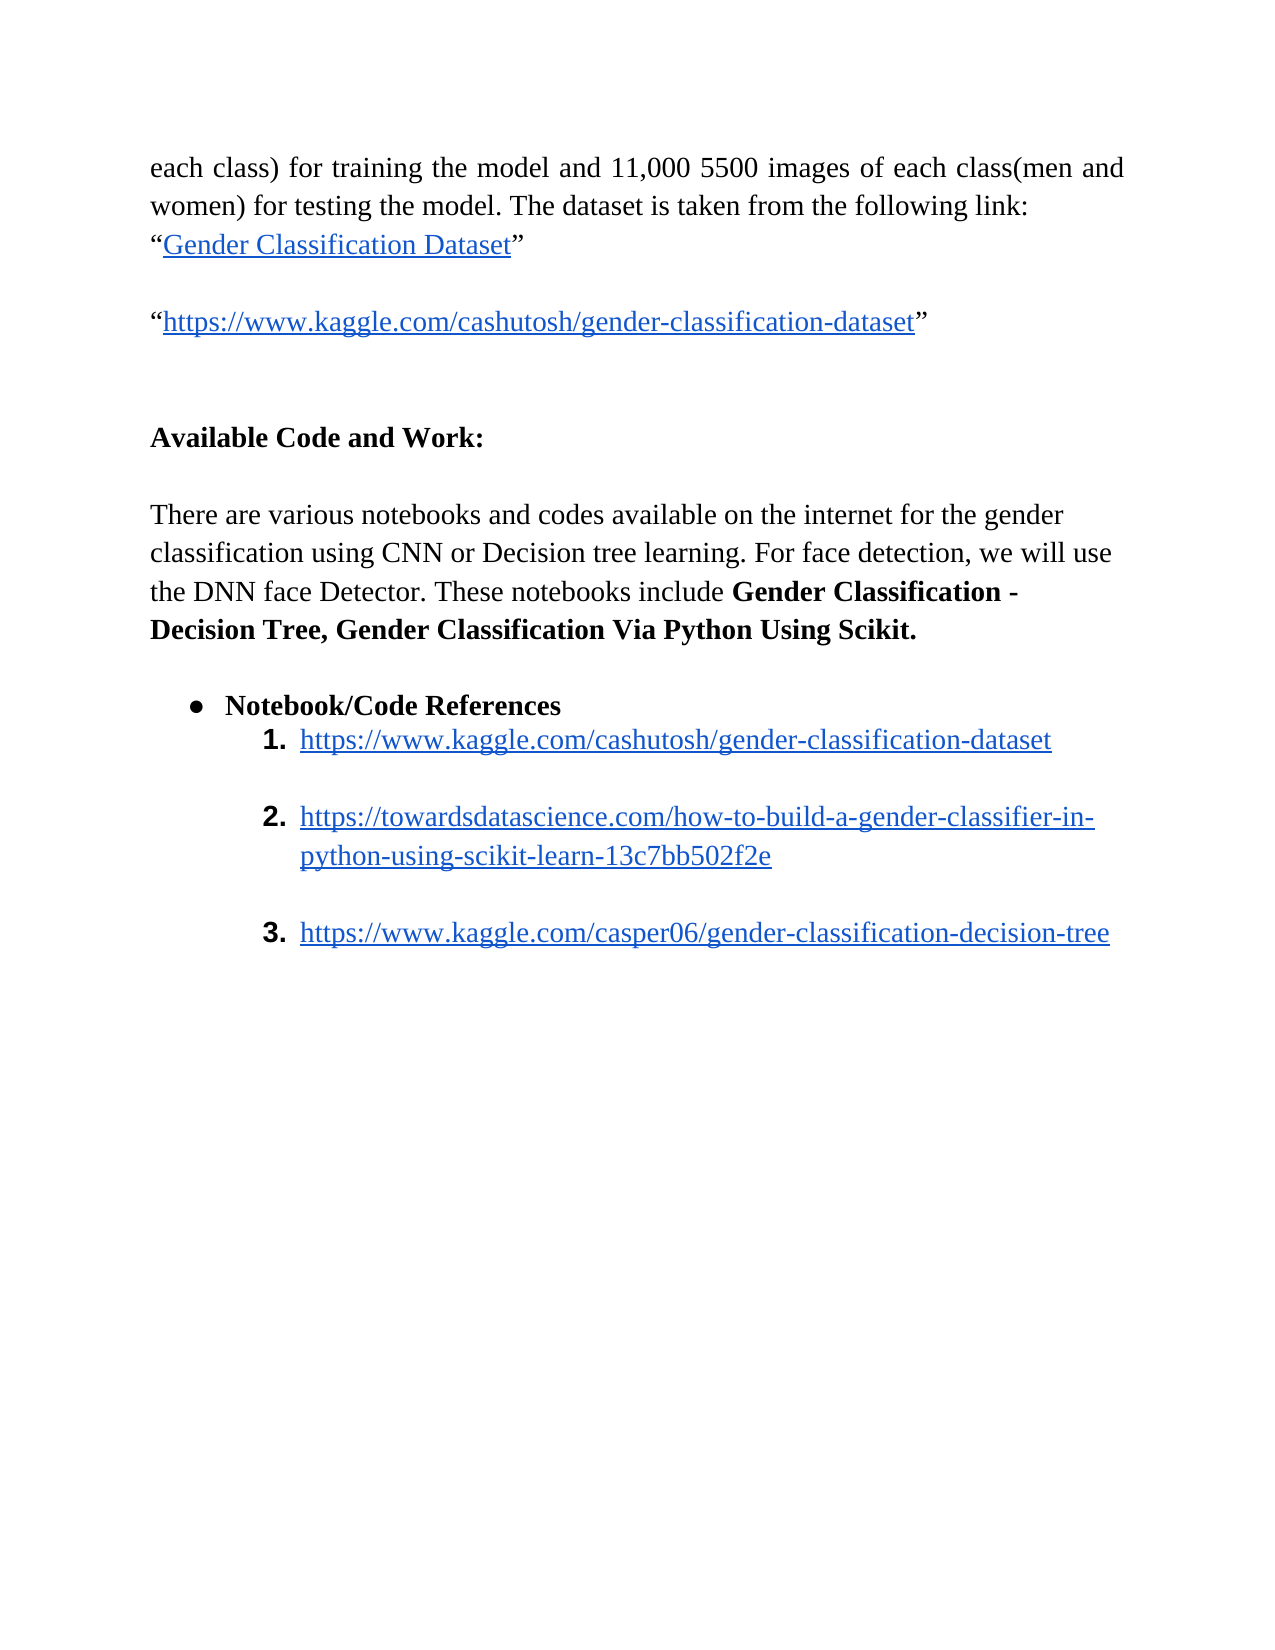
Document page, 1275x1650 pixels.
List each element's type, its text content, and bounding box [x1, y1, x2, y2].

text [150, 150, 1125, 222]
list https://www.kaggle.com/cashutosh/gender-classification-dataset [262, 722, 1125, 756]
list https://www.kaggle.com/casper06/gender-classification-decision-tree [262, 915, 1125, 949]
text Available Code and Work: [150, 420, 1125, 453]
subtitle Notebook/Code References [187, 688, 1125, 722]
text “https://www.kaggle.com/cashutosh/gender-classification-dataset” [150, 304, 1125, 338]
text “Gender Classification Dataset” [150, 227, 1125, 261]
text There are various notebooks and codes available on the internet for the gender classification using CNN or Decision tree learning. For face detection, we will use the DNN face Detector. These notebooks include Gender Classification - Decision Tree, Gender Classification Via Python Using Scikit. [150, 497, 1125, 646]
list https://towardsdatascience.com/how-to-build-a-gender-classifier-in-python-using-scikit-learn-13c7bb502f2e [262, 799, 1125, 871]
